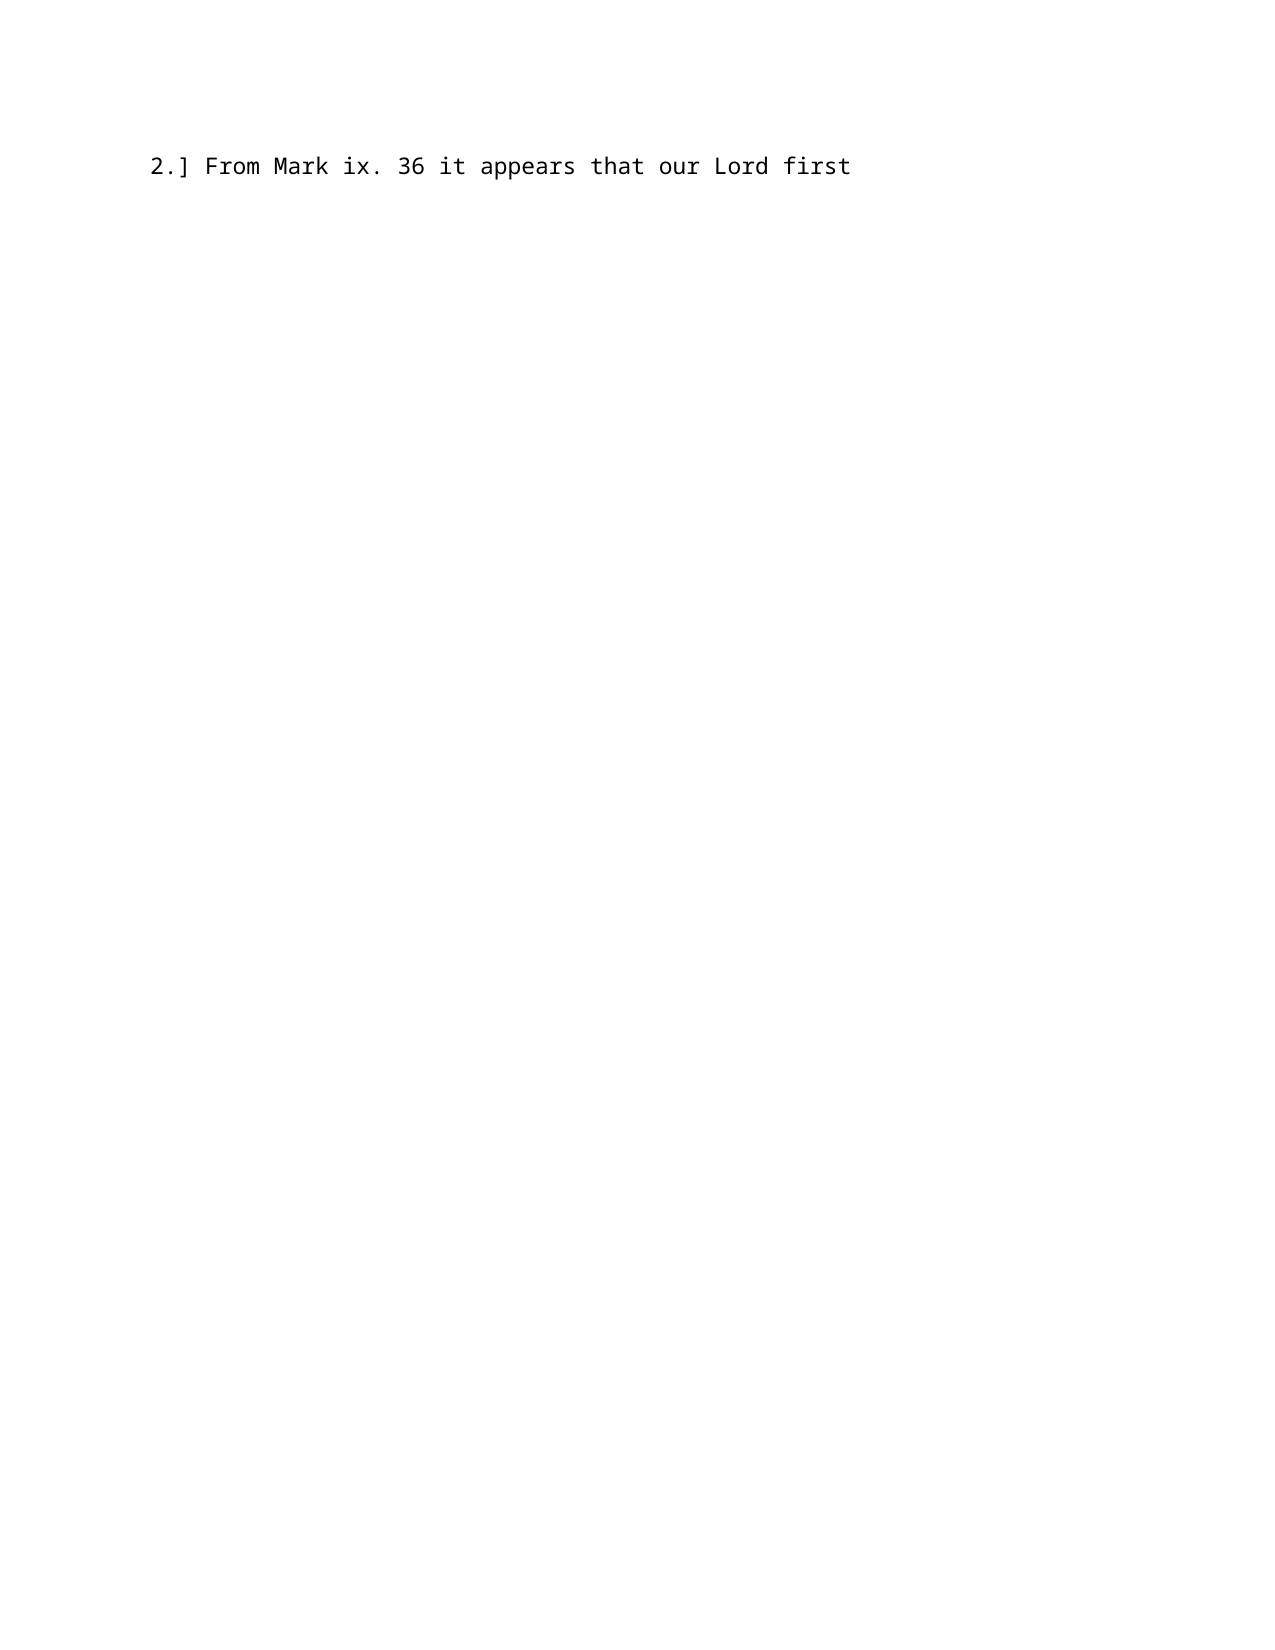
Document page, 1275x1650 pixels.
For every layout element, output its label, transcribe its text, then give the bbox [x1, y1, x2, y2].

text 2.] From Mark ix. 36 it appears that our Lord first [150, 150, 1125, 211]
